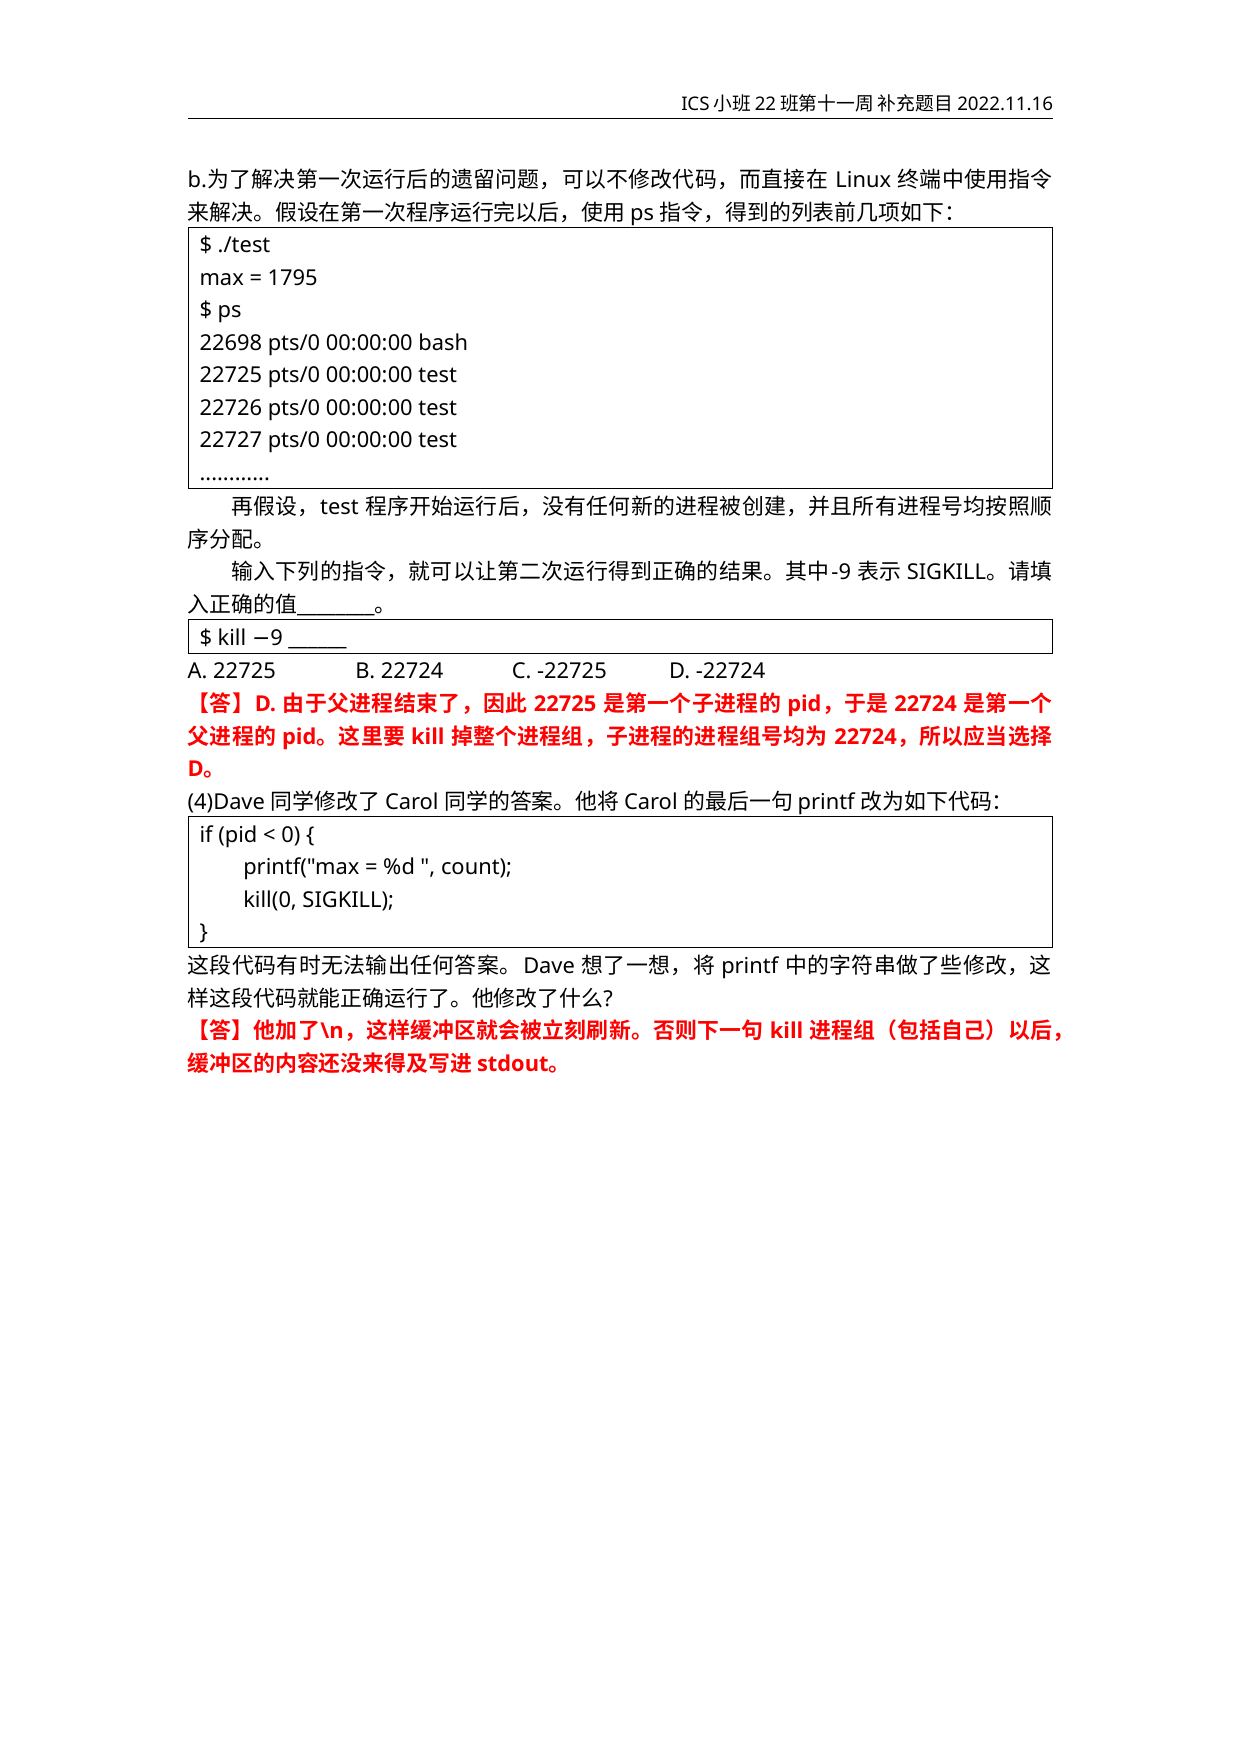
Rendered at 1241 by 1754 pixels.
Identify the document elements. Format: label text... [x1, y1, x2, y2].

table_header if (pid < 0) { printf("max = %d ", count); kill(0, SIGKILL); } [189, 817, 1052, 947]
text 输入下列的指令，就可以让第二次运行得到正确的结果。其中-9 表示 SIGKILL。请填入正确的值________。 [187, 554, 1053, 619]
text 这段代码有时无法输出任何答案。Dave 想了一想，将 printf 中的字符串做了些修改，这样这段代码就能正确运行了。他修改了什么? [187, 948, 1053, 1013]
text 再假设，test 程序开始运行后，没有任何新的进程被创建，并且所有进程号均按照顺序分配。 [187, 489, 1053, 554]
text (4)Dave 同学修改了 Carol 同学的答案。他将 Carol 的最后一句 printf 改为如下代码： [187, 784, 1053, 816]
text A. 22725 B. 22724 C. -22725 D. -22724 [187, 654, 1053, 686]
table_header $ ./test max = 1795 $ ps 22698 pts/0 00:00:00 bash 22725 pts/0 00:00:00 test 22726 pts/0 00:00:00 test 22727 pts/0 00:00:00 test ............ [189, 228, 1052, 488]
table_header $ kill −9 ______ [189, 620, 1052, 653]
text b.为了解决第一次运行后的遗留问题，可以不修改代码，而直接在 Linux 终端中使用指令来解决。假设在第一次程序运行完以后，使用 ps 指令，得到的列表前几项如下： [187, 162, 1053, 227]
text 【答】他加了\n，这样缓冲区就会被立刻刷新。否则下一句 kill 进程组（包括自己）以后，缓冲区的内容还没来得及写进 stdout。 [187, 1013, 1053, 1078]
text 【答】D. 由于父进程结束了，因此 22725 是第一个子进程的 pid，于是 22724 是第一个父进程的 pid。这里要 kill 掉整个进程组，子进程的进程组号均为 22724，所以应当选择 D。 [187, 686, 1053, 784]
